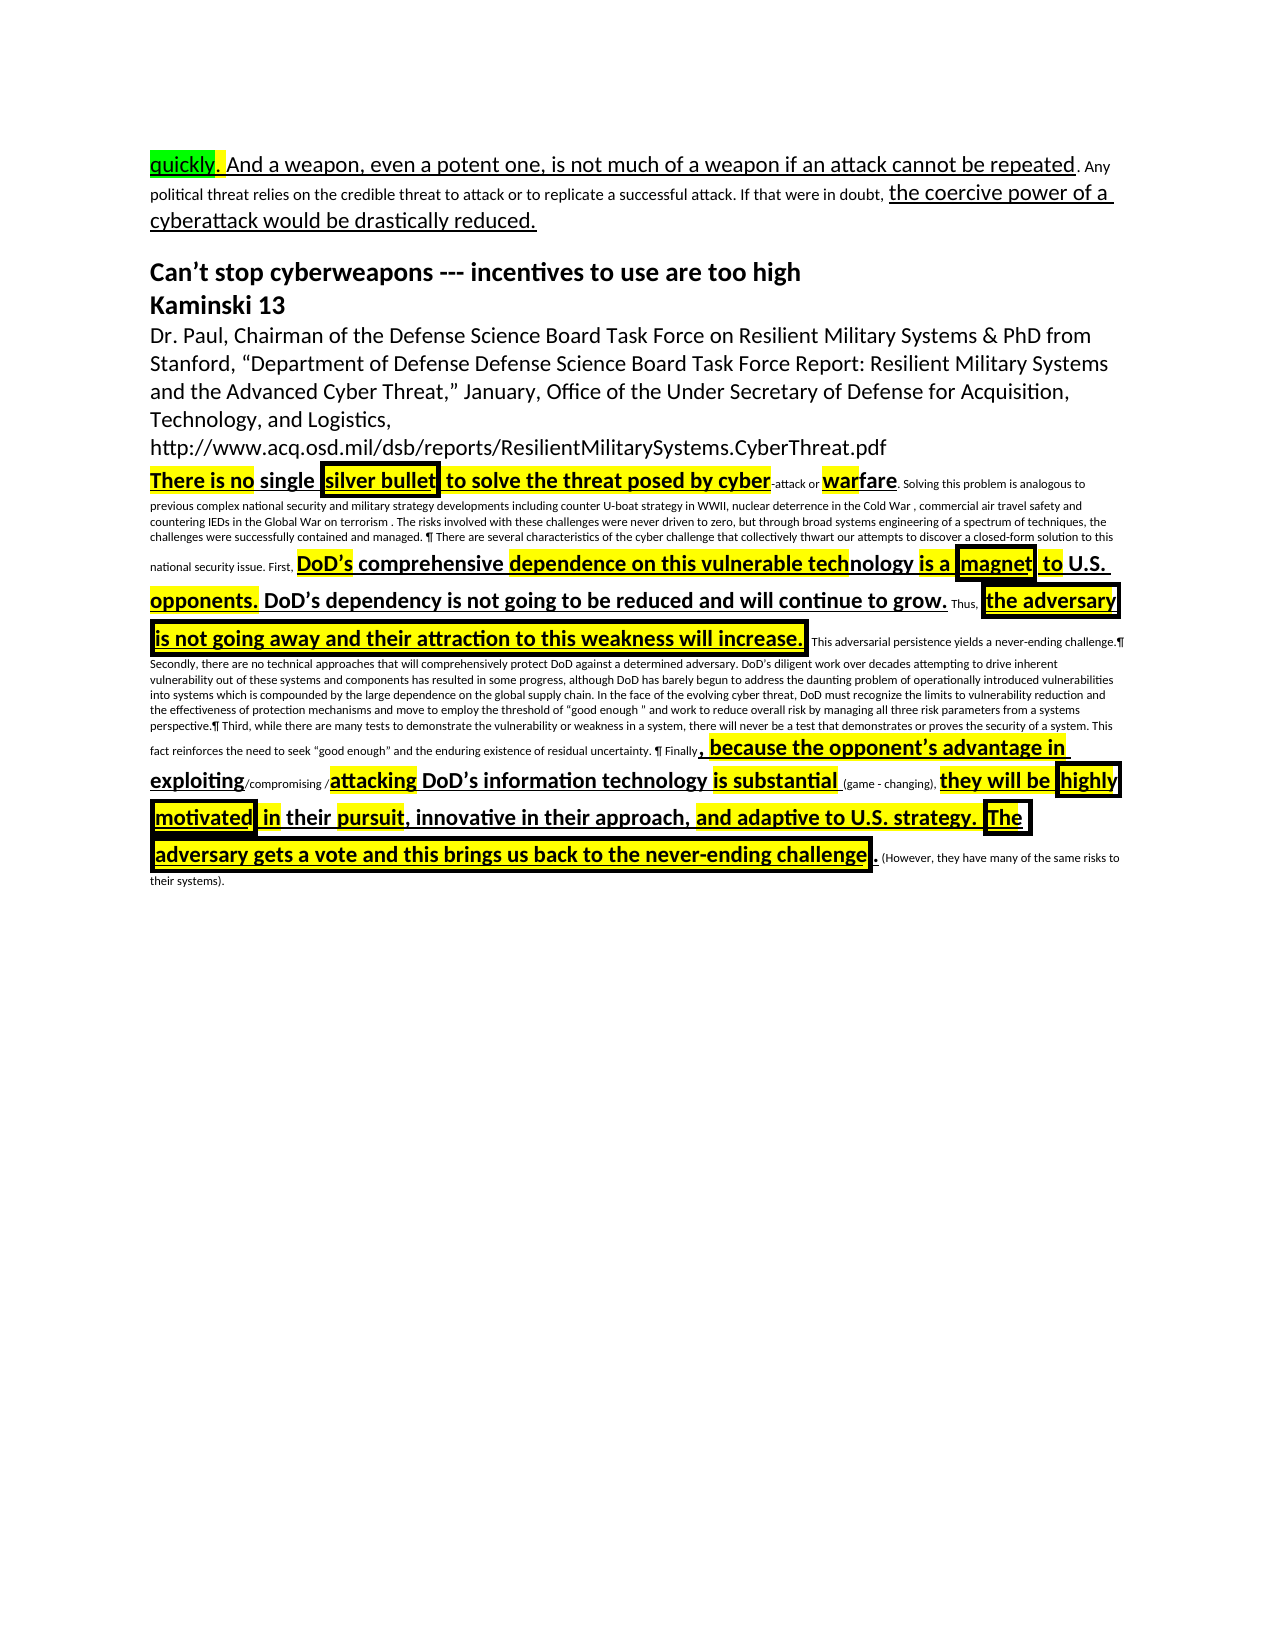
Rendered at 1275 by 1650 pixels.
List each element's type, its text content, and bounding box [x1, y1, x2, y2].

subtitle Can’t stop cyberweapons --- incentives to use are too high [150, 255, 1125, 288]
text There is no single silver bullet to solve the threat posed by cyber-attack or warfare. Solving this problem is analogous to previous complex national security and military strategy developments including counter U-boat strategy in WWII, nuclear deterrence in the Cold War , commercial air travel safety and countering IEDs in the Global War on terrorism . The risks involved with these challenges were never driven to zero, but through broad systems engineering of a spectrum of techniques, the challenges were successfully contained and managed. ¶ There are several characteristics of the cyber challenge that collectively thwart our attempts to discover a closed-form solution to this national security issue. First, DoD’s comprehensive dependence on this vulnerable technology is a magnet to U.S. opponents. DoD’s dependency is not going to be reduced and will continue to grow. Thus, the adversary is not going away and their attraction to this weakness will increase. This adversarial persistence yields a never-ending challenge.¶ Secondly, there are no technical approaches that will comprehensively protect DoD against a determined adversary. DoD’s diligent work over decades attempting to drive inherent vulnerability out of these systems and components has resulted in some progress, although DoD has barely begun to address the daunting problem of operationally introduced vulnerabilities into systems which is compounded by the large dependence on the global supply chain. In the face of the evolving cyber threat, DoD must recognize the limits to vulnerability reduction and the effectiveness of protection mechanisms and move to employ the threshold of “good enough ” and work to reduce overall risk by managing all three risk parameters from a systems perspective.¶ Third, while there are many tests to demonstrate the vulnerability or weakness in a system, there will never be a test that demonstrates or proves the security of a system. This fact reinforces the need to seek “good enough” and the enduring existence of residual uncertainty. ¶ Finally, because the opponent’s advantage in exploiting/compromising /attacking DoD’s information technology is substantial (game - changing), they will be highly motivated in their pursuit, innovative in their approach, and adaptive to U.S. strategy. The adversary gets a vote and this brings us back to the never-ending challenge. (However, they have many of the same risks to their systems). [150, 461, 1125, 889]
text Kaminski 13 [150, 288, 1125, 321]
text Dr. Paul, Chairman of the Defense Science Board Task Force on Resilient Military Systems & PhD from Stanford, “Department of Defense Defense Science Board Task Force Report: Resilient Military Systems and the Advanced Cyber Threat,” January, Office of the Under Secretary of Defense for Acquisition, Technology, and Logistics, http://www.acq.osd.mil/dsb/reports/ResilientMilitarySystems.CyberThreat.pdf [150, 321, 1125, 461]
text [150, 150, 1125, 234]
